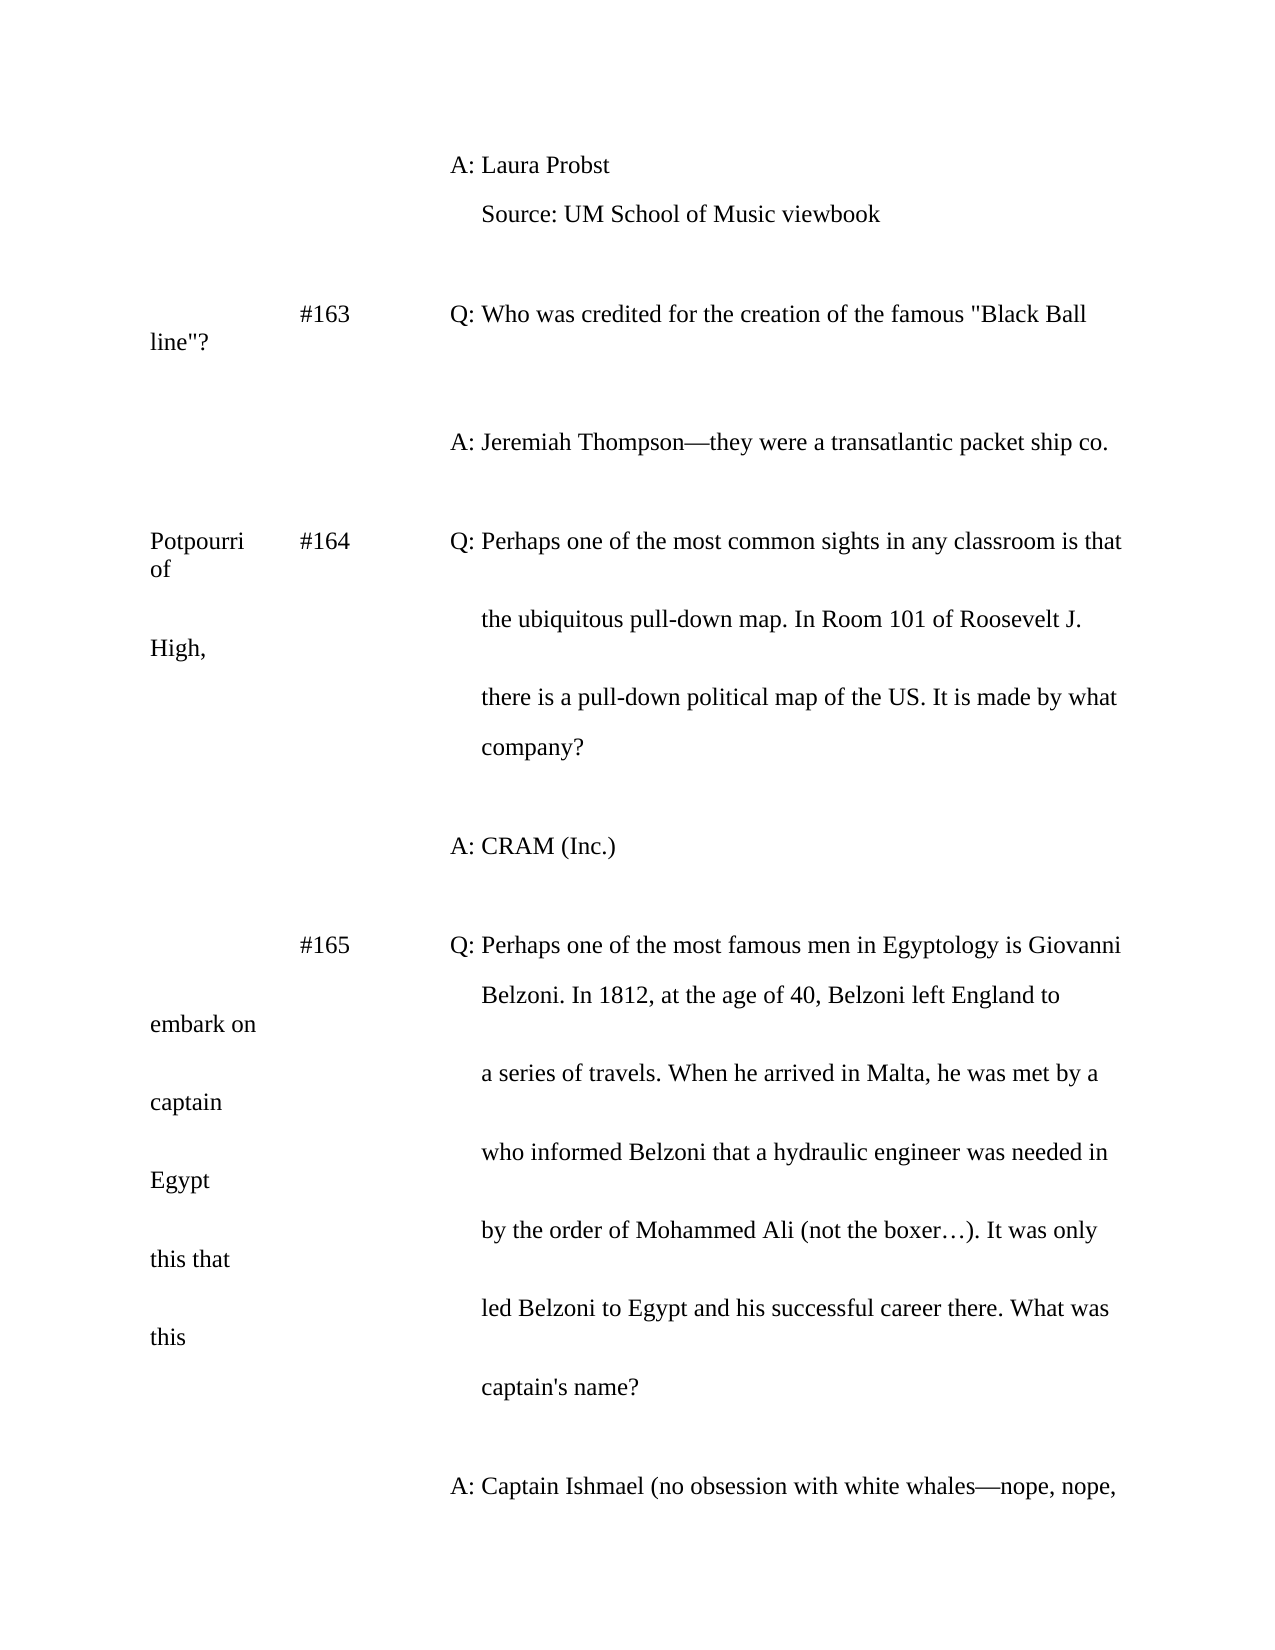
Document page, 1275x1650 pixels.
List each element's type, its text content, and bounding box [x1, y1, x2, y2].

text by the order of Mohammed Ali (not the boxer…). It was only this that [150, 1215, 1125, 1272]
text #163 Q: Who was credited for the creation of the famous "Black Ball line"? [150, 299, 1125, 356]
text A: CRAM (Inc.) [150, 831, 1125, 860]
text Source: UM School of Music viewbook [150, 199, 1125, 228]
text company? [150, 732, 1125, 761]
text A: Laura Probst [150, 150, 1125, 179]
text the ubiquitous pull-down map. In Room 101 of Roosevelt J. High, [150, 604, 1125, 662]
text led Belzoni to Egypt and his successful career there. What was this [150, 1293, 1125, 1351]
text Potpourri #164 Q: Perhaps one of the most common sights in any classroom is that of [150, 526, 1125, 583]
text A: Jeremiah Thompson—they were a transatlantic packet ship co. [150, 427, 1125, 455]
text who informed Belzoni that a hydraulic engineer was needed in Egypt [150, 1137, 1125, 1194]
text a series of travels. When he arrived in Malta, he was met by a captain [150, 1058, 1125, 1116]
text A: Captain Ishmael (no obsession with white whales—nope, nope, [150, 1471, 1125, 1499]
text #165 Q: Perhaps one of the most famous men in Egyptology is Giovanni [150, 930, 1125, 959]
text there is a pull-down political map of the US. It is made by what [150, 682, 1125, 711]
text captain's name? [150, 1372, 1125, 1400]
text Belzoni. In 1812, at the age of 40, Belzoni left England to embark on [150, 980, 1125, 1037]
